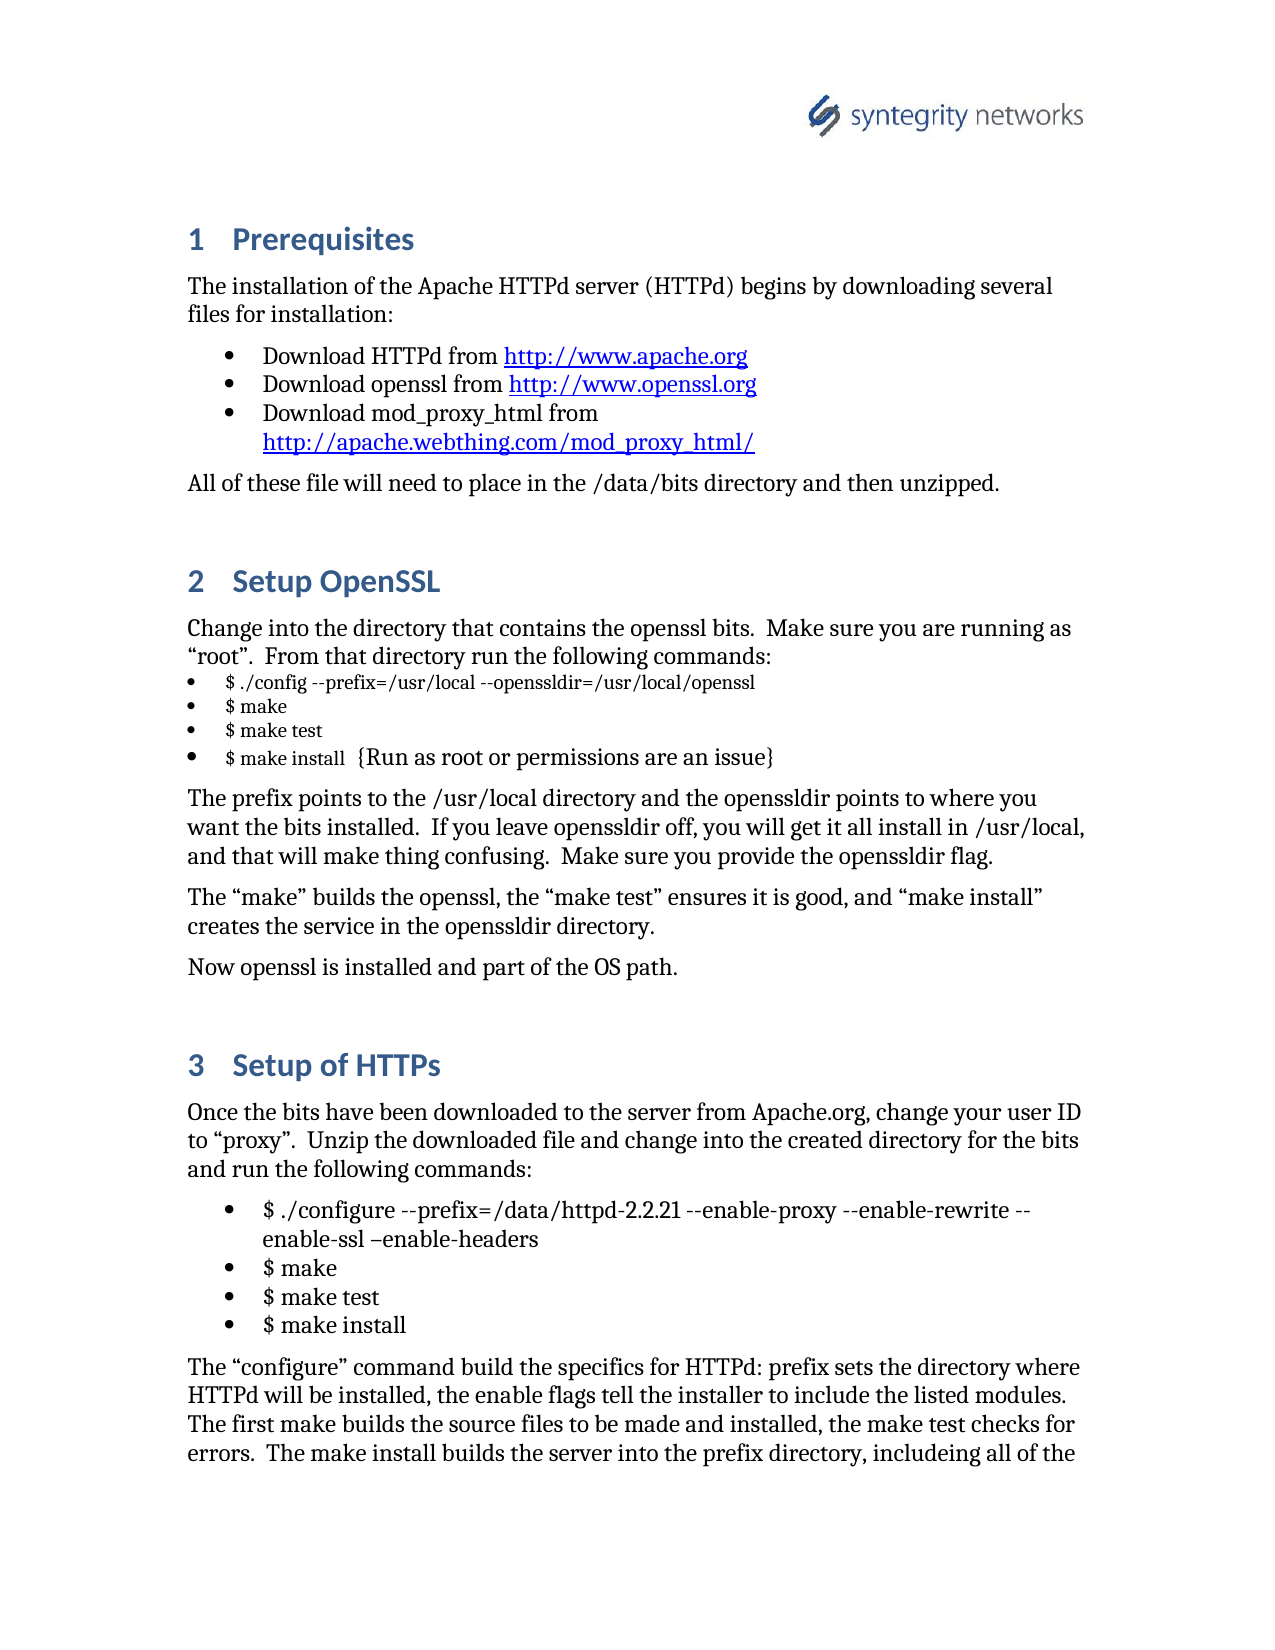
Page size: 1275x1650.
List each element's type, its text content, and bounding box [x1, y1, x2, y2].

text Now openssl is installed and part of the OS path. [187, 953, 1087, 982]
text All of these file will need to place in the /data/bits directory and then unzipped. [187, 469, 1087, 498]
list $ make [225, 1254, 1087, 1282]
subtitle Prerequisites [187, 218, 1087, 259]
list Download mod_proxy_html from http://apache.webthing.com/mod_proxy_html/ [225, 399, 1087, 457]
text The “make” builds the openssl, the “make test” ensures it is good, and “make install” creates the service in the openssldir directory. [187, 883, 1087, 940]
list $ make test [187, 719, 1087, 743]
text The prefix points to the /usr/local directory and the openssldir points to where you want the bits installed. If you leave openssldir off, you will get it all install in /usr/local, and that will make thing confusing. Make sure you provide the openssldir flag. [187, 784, 1087, 870]
text The installation of the Apache HTTPd server (HTTPd) begins by downloading several files for installation: [187, 272, 1087, 329]
text Once the bits have been downloaded to the server from Apache.org, change your user ID to “proxy”. Unzip the downloaded file and change into the created directory for the bits and run the following commands: [187, 1097, 1087, 1184]
text Change into the directory that contains the openssl bits. Make sure you are running as “root”. From that directory run the following commands: [187, 613, 1087, 671]
list $ make test [225, 1282, 1087, 1311]
list $ ./configure --prefix=/data/httpd-2.2.21 --enable-proxy --enable-rewrite --enable-ssl –enable-headers [225, 1196, 1087, 1254]
list $ make install {Run as root or permissions are an issue} [187, 743, 1087, 772]
list Download HTTPd from http://www.apache.org [225, 342, 1087, 370]
list $ make install [225, 1311, 1087, 1340]
subtitle Setup OpenSSL [187, 560, 1087, 601]
list $ ./config --prefix=/usr/local --openssldir=/usr/local/openssl [187, 671, 1087, 695]
subtitle Setup of HTTPs [187, 1044, 1087, 1085]
picture [797, 87, 1088, 144]
list $ make [187, 695, 1087, 719]
list Download openssl from http://www.openssl.org [225, 370, 1087, 399]
